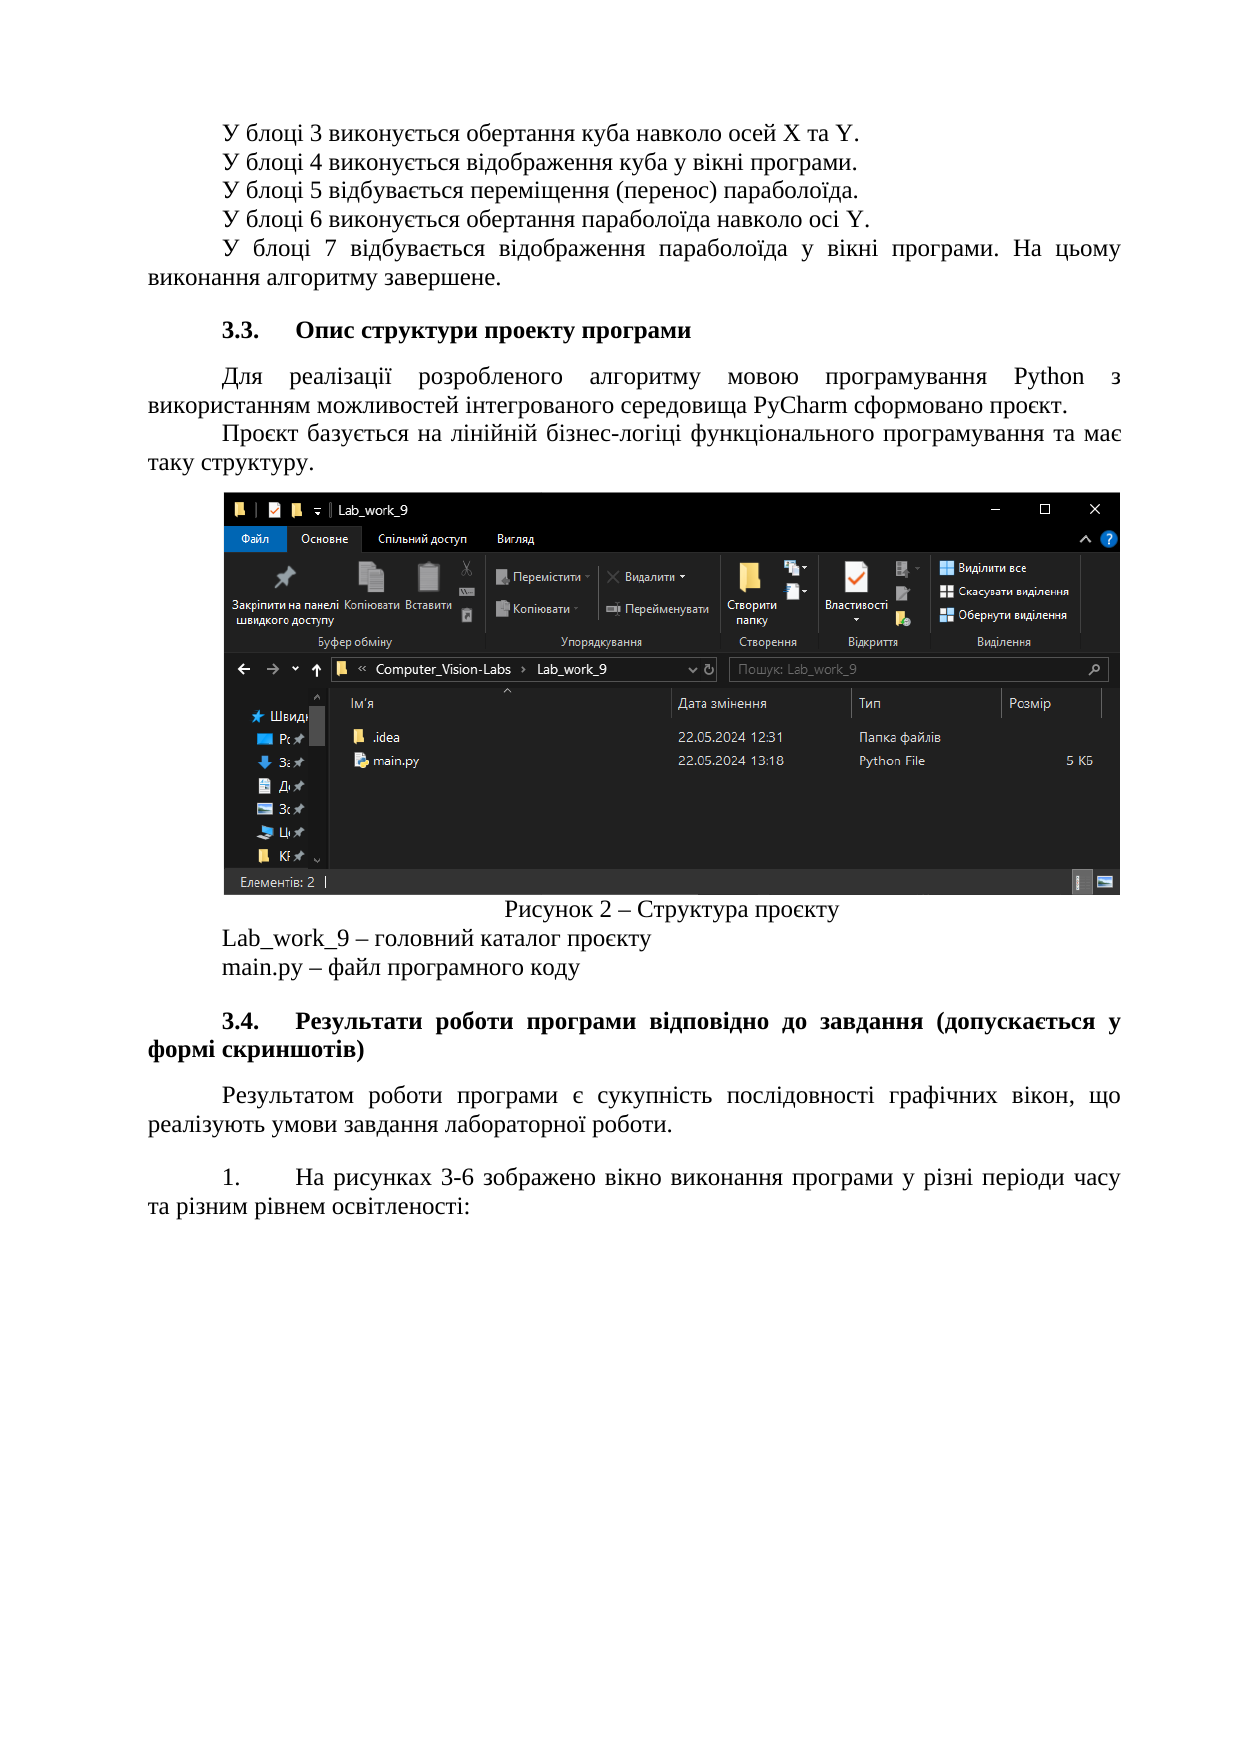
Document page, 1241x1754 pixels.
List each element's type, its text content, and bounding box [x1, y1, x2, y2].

text Результатом роботи програми є сукупність послідовності графічних вікон, що реалізують умови завдання лабораторної роботи. [148, 1080, 1122, 1137]
text У блоці 3 виконується обертання куба навколо осей X та Y. [148, 118, 1122, 147]
text Lab_work_9 – головний каталог проєкту [148, 923, 1122, 952]
text У блоці 4 виконується відображення куба у вікні програми. [148, 147, 1122, 176]
list Результати роботи програми відповідно до завдання (допускається у формі скриншотів) [148, 1006, 1122, 1063]
text main.py – файл програмного коду [148, 952, 1122, 981]
text У блоці 6 виконується обертання параболоїда навколо осі Y. [148, 204, 1122, 233]
text Проєкт базується на лінійній бізнес-логіці функціонального програмування та має таку структуру. [148, 418, 1122, 476]
text Для реалізації розробленого алгоритму мовою програмування Python з використанням можливостей інтегрованого середовища PyCharm сформовано проєкт. [148, 361, 1122, 418]
list Опис структури проекту програми [148, 316, 1122, 344]
text У блоці 7 відбувається відображення параболоїда у вікні програми. На цьому виконання алгоритму завершене. [148, 233, 1122, 291]
list На рисунках 3-6 зображено вікно виконання програми у різні періоди часу та різним рівнем освітленості: [148, 1162, 1122, 1220]
picture [223, 492, 1120, 895]
text У блоці 5 відбувається переміщення (перенос) параболоїда. [148, 176, 1122, 204]
text Рисунок 2 – Структура проєкту [148, 894, 1122, 923]
